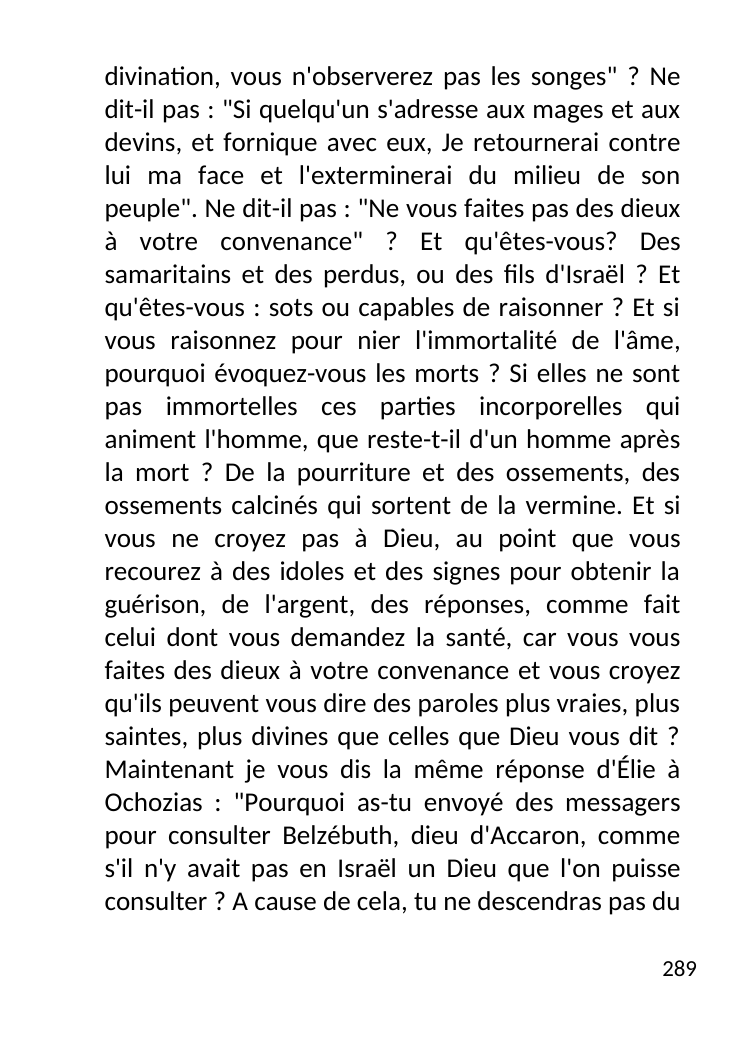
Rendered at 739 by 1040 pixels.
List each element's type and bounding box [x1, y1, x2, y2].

text [104, 59, 681, 918]
